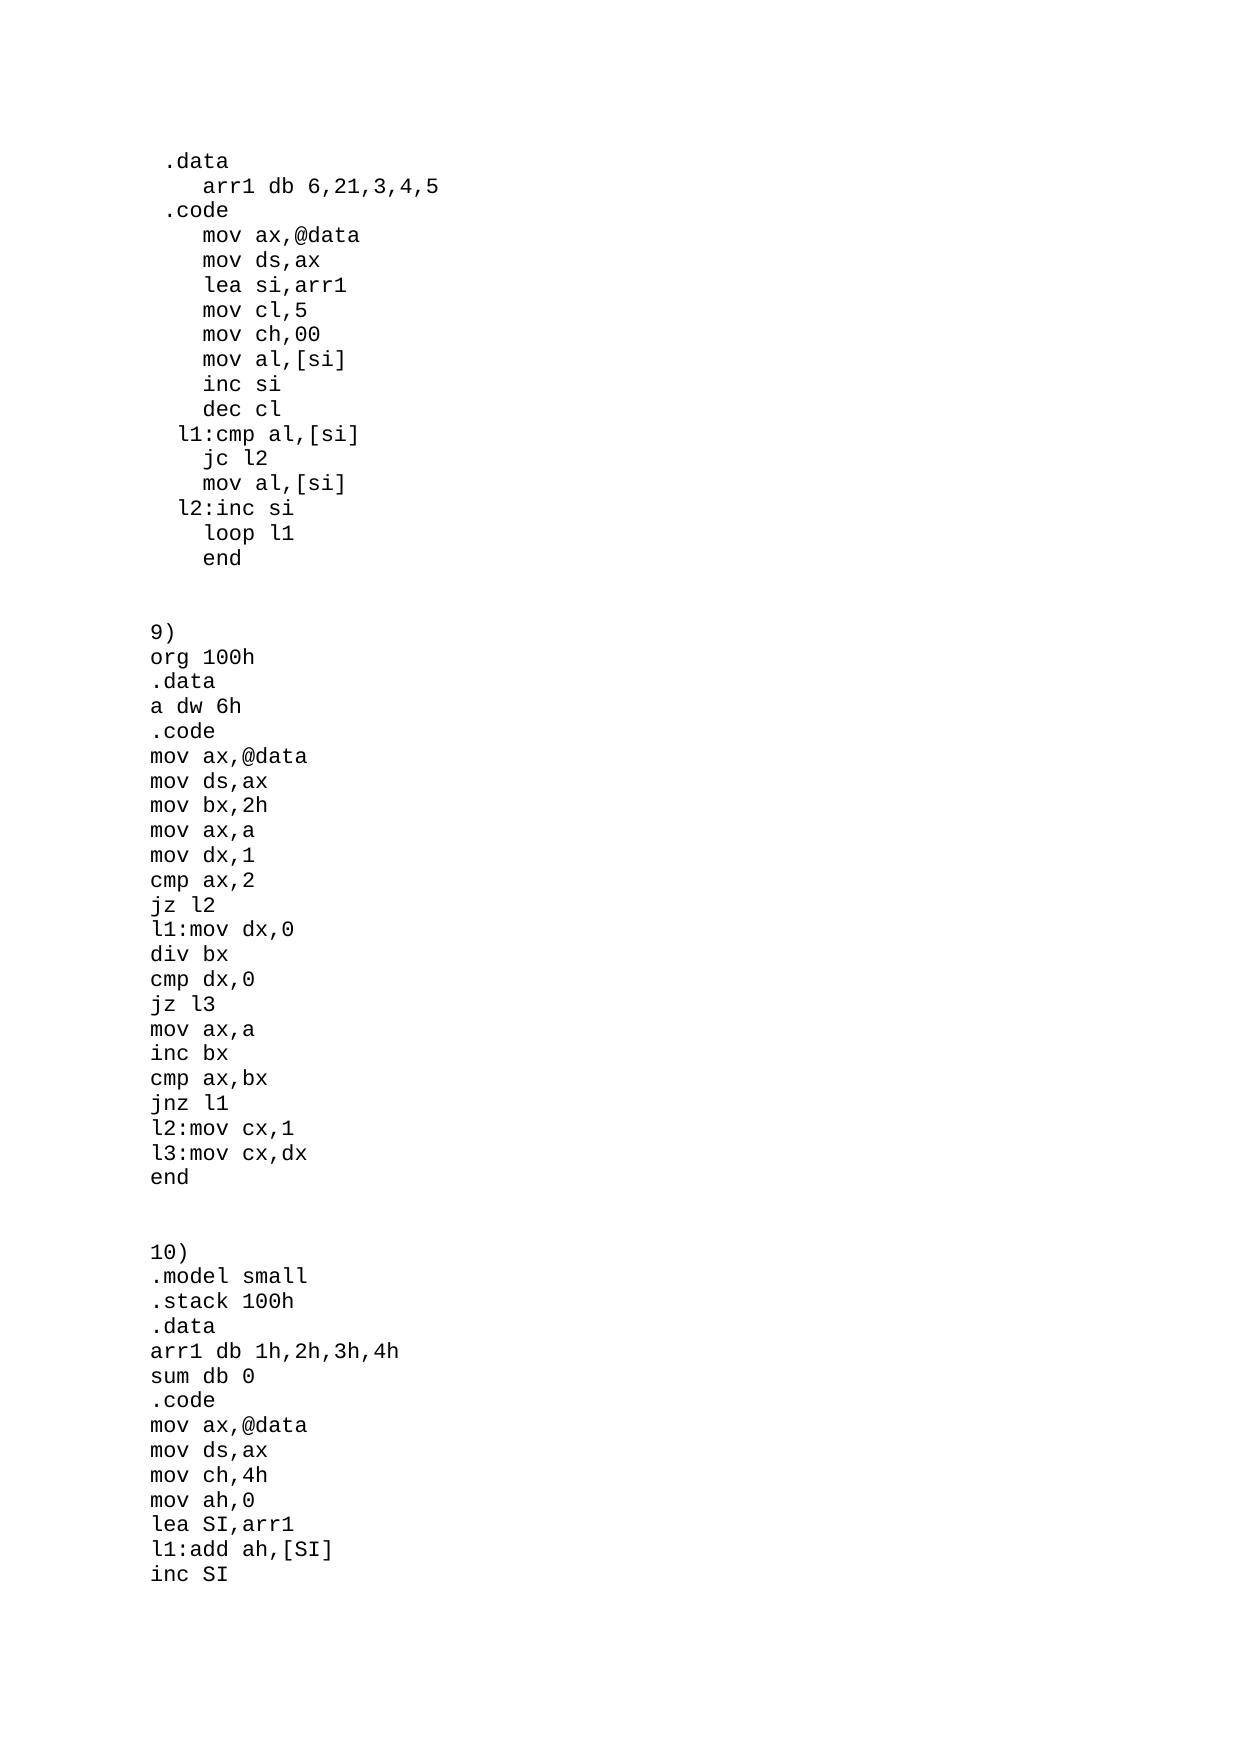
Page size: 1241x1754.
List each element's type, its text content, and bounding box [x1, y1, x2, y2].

text l1:mov dx,0 [150, 918, 1090, 943]
text .code [150, 1389, 1090, 1414]
text arr1 db 6,21,3,4,5 [150, 175, 1090, 199]
text sum db 0 [150, 1365, 1090, 1389]
text jz l2 [150, 894, 1090, 918]
text mov cl,5 [150, 299, 1090, 323]
text mov ax,@data [150, 1414, 1090, 1439]
text jnz l1 [150, 1092, 1090, 1117]
text end [150, 547, 1090, 571]
text div bx [150, 943, 1090, 968]
text .code [150, 720, 1090, 745]
text jc l2 [150, 447, 1090, 472]
text jz l3 [150, 993, 1090, 1018]
text l2:inc si [150, 497, 1090, 522]
text mov al,[si] [150, 472, 1090, 497]
text .data [150, 671, 1090, 695]
text lea SI,arr1 [150, 1513, 1090, 1538]
text mov ds,ax [150, 770, 1090, 794]
text mov al,[si] [150, 348, 1090, 373]
text cmp ax,2 [150, 869, 1090, 894]
text mov ch,4h [150, 1464, 1090, 1489]
text org 100h [150, 646, 1090, 671]
text mov dx,1 [150, 844, 1090, 869]
text l3:mov cx,dx [150, 1142, 1090, 1166]
text mov ah,0 [150, 1489, 1090, 1513]
text l2:mov cx,1 [150, 1117, 1090, 1142]
text l1:cmp al,[si] [150, 423, 1090, 447]
text mov ax,@data [150, 224, 1090, 249]
text mov ch,00 [150, 323, 1090, 348]
text mov ax,a [150, 819, 1090, 844]
text cmp ax,bx [150, 1067, 1090, 1092]
text loop l1 [150, 522, 1090, 547]
text dec cl [150, 398, 1090, 423]
text .code [150, 199, 1090, 224]
text .model small [150, 1266, 1090, 1290]
text lea si,arr1 [150, 274, 1090, 299]
text a dw 6h [150, 695, 1090, 720]
text cmp dx,0 [150, 968, 1090, 993]
text mov bx,2h [150, 794, 1090, 819]
text inc SI [150, 1563, 1090, 1588]
text .data [150, 1315, 1090, 1340]
text .stack 100h [150, 1290, 1090, 1315]
text end [150, 1166, 1090, 1191]
text 10) [150, 1241, 1090, 1266]
text mov ds,ax [150, 1439, 1090, 1464]
text inc si [150, 373, 1090, 398]
text arr1 db 1h,2h,3h,4h [150, 1340, 1090, 1365]
text l1:add ah,[SI] [150, 1538, 1090, 1563]
text mov ax,@data [150, 745, 1090, 770]
text mov ds,ax [150, 249, 1090, 274]
text 9) [150, 621, 1090, 646]
text mov ax,a [150, 1018, 1090, 1042]
text inc bx [150, 1042, 1090, 1067]
text .data [150, 150, 1090, 175]
